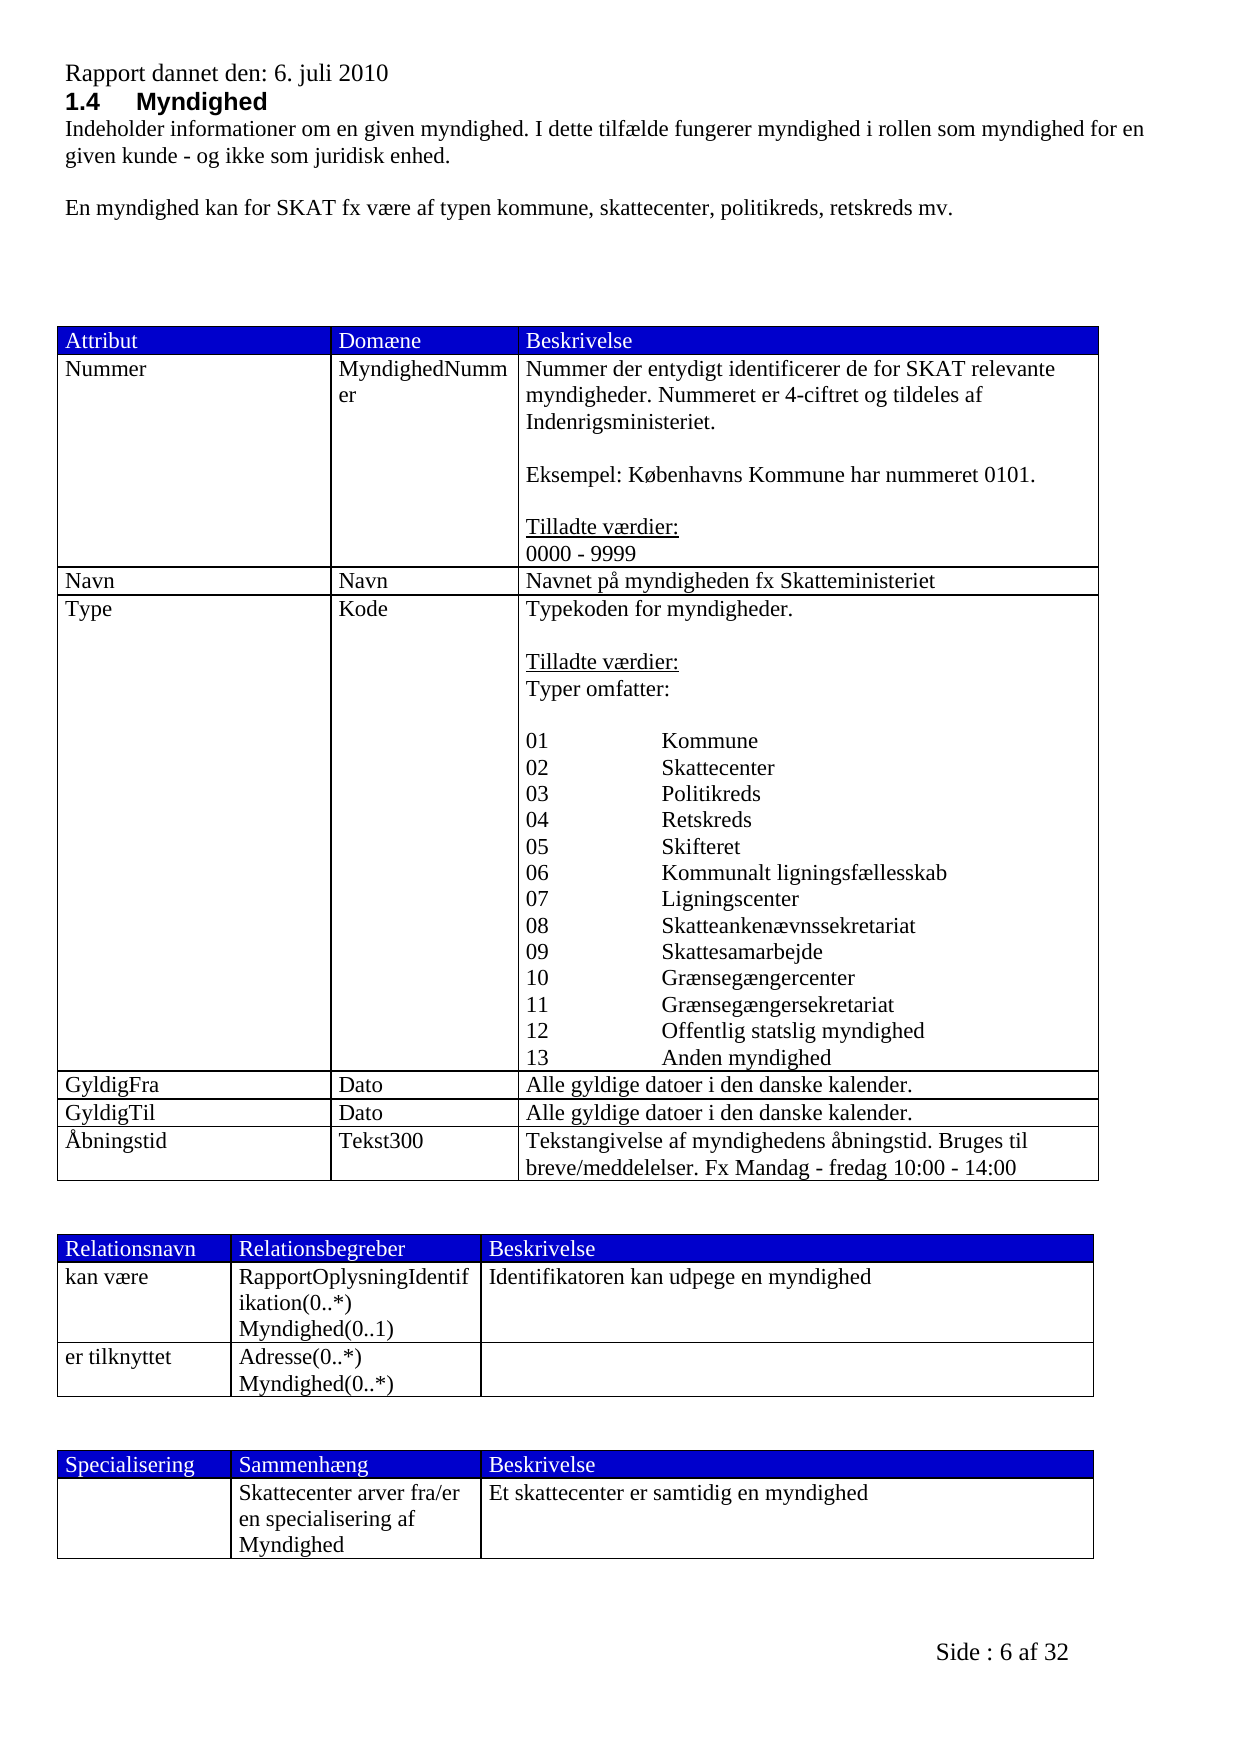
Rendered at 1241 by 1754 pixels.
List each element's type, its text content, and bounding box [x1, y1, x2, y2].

table_cell er tilknyttet [58, 1343, 230, 1396]
table_cell [58, 1479, 230, 1558]
table_header Relationsnavn [58, 1235, 230, 1261]
table_cell Skattecenter arver fra/er en specialisering af Myndighed [232, 1479, 480, 1558]
table_cell Et skattecenter er samtidig en myndighed [482, 1479, 1093, 1558]
table_header Relationsbegreber [232, 1235, 480, 1261]
table_cell Navn [58, 568, 330, 594]
subtitle Myndighed [65, 87, 1181, 115]
table_header Beskrivelse [482, 1235, 1093, 1261]
table_cell Tekst300 [332, 1127, 518, 1180]
table_cell Åbningstid [58, 1127, 330, 1180]
table_header Sammenhæng [232, 1451, 480, 1477]
table_cell GyldigFra [58, 1072, 330, 1098]
table_cell Type [58, 596, 330, 1070]
text Indeholder informationer om en given myndighed. I dette tilfælde fungerer myndighed i rollen som myndighed for en given kunde - og ikke som juridisk enhed. [65, 115, 1181, 168]
table_cell Navn [332, 568, 518, 594]
table_header Domæne [332, 327, 518, 354]
table_cell Identifikatoren kan udpege en myndighed [482, 1263, 1093, 1342]
table_header Specialisering [58, 1451, 230, 1477]
table_cell Dato [332, 1100, 518, 1126]
table_cell Nummer [58, 355, 330, 566]
table_cell Typekoden for myndigheder. Tilladte værdier: Typer omfatter: 01 Kommune 02 Skattecenter 03 Politikreds 04 Retskreds 05 Skifteret 06 Kommunalt ligningsfællesskab 07 Ligningscenter 08 Skatteankenævnssekretariat 09 Skattesamarbejde 10 Grænsegængercenter 11 Grænsegængersekretariat 12 Offentlig statslig myndighed 13 Anden myndighed [519, 596, 1098, 1070]
table_cell RapportOplysningIdentifikation(0..*) Myndighed(0..1) [232, 1263, 480, 1342]
table_cell Navnet på myndigheden fx Skatteministeriet [519, 568, 1098, 594]
table_header Beskrivelse [482, 1451, 1093, 1477]
table_header Beskrivelse [519, 327, 1098, 354]
table_cell MyndighedNummer [332, 355, 518, 566]
table_cell Nummer der entydigt identificerer de for SKAT relevante myndigheder. Nummeret er 4-ciftret og tildeles af Indenrigsministeriet. Eksempel: Københavns Kommune har nummeret 0101. Tilladte værdier: 0000 - 9999 [519, 355, 1098, 566]
table_cell Alle gyldige datoer i den danske kalender. [519, 1100, 1098, 1126]
table_cell Kode [332, 596, 518, 1070]
table_cell GyldigTil [58, 1100, 330, 1126]
table_cell kan være [58, 1263, 230, 1342]
table_header Attribut [58, 327, 330, 354]
table_cell Alle gyldige datoer i den danske kalender. [519, 1072, 1098, 1098]
table_cell Adresse(0..*) Myndighed(0..*) [232, 1343, 480, 1396]
text En myndighed kan for SKAT fx være af typen kommune, skattecenter, politikreds, retskreds mv. [65, 194, 1181, 221]
table_cell Dato [332, 1072, 518, 1098]
table_cell Tekstangivelse af myndighedens åbningstid. Bruges til breve/meddelelser. Fx Mandag - fredag 10:00 - 14:00 [519, 1127, 1098, 1180]
table_cell [482, 1343, 1093, 1396]
